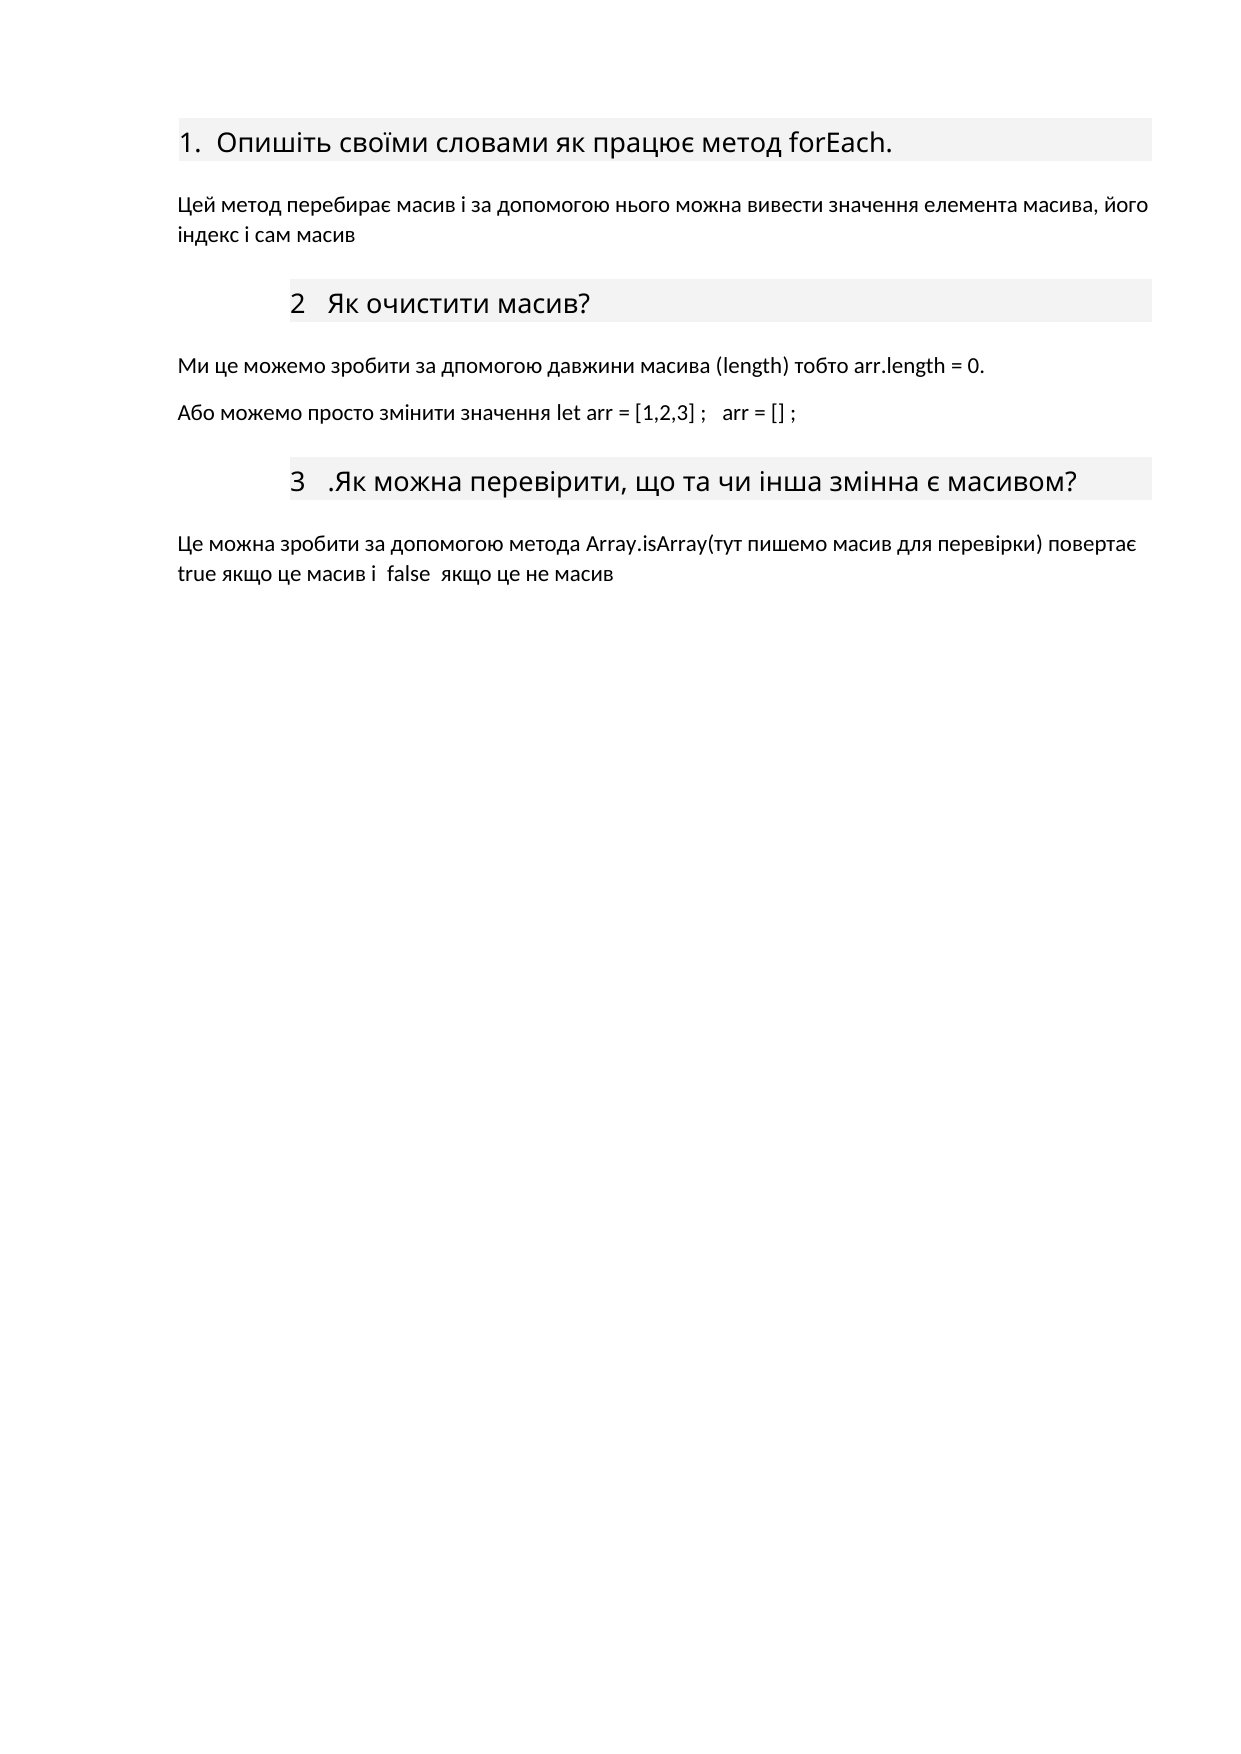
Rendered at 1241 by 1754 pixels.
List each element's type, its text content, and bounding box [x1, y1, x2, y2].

text Це можна зробити за допомогою метода Array.isArray(тут пишемо масив для перевірки) повертає true якщо це масив і false якщо це не масив [177, 529, 1152, 587]
text Ми це можемо зробити за дпомогою давжини масива (length) тобто arr.length = 0. [177, 351, 1152, 379]
text Цей метод перебирає масив і за допомогою нього можна вивести значення елемента масива, його індекс і сам масив [177, 190, 1152, 248]
text Або можемо просто змінити значення let arr = [1,2,3] ; arr = [] ; [177, 398, 1152, 426]
list .Як можна перевірити, що та чи інша змінна є масивом? [290, 457, 1152, 500]
list Опишіть своїми словами як працює метод forEach. [179, 118, 1152, 161]
list Як очистити масив? [290, 279, 1152, 322]
